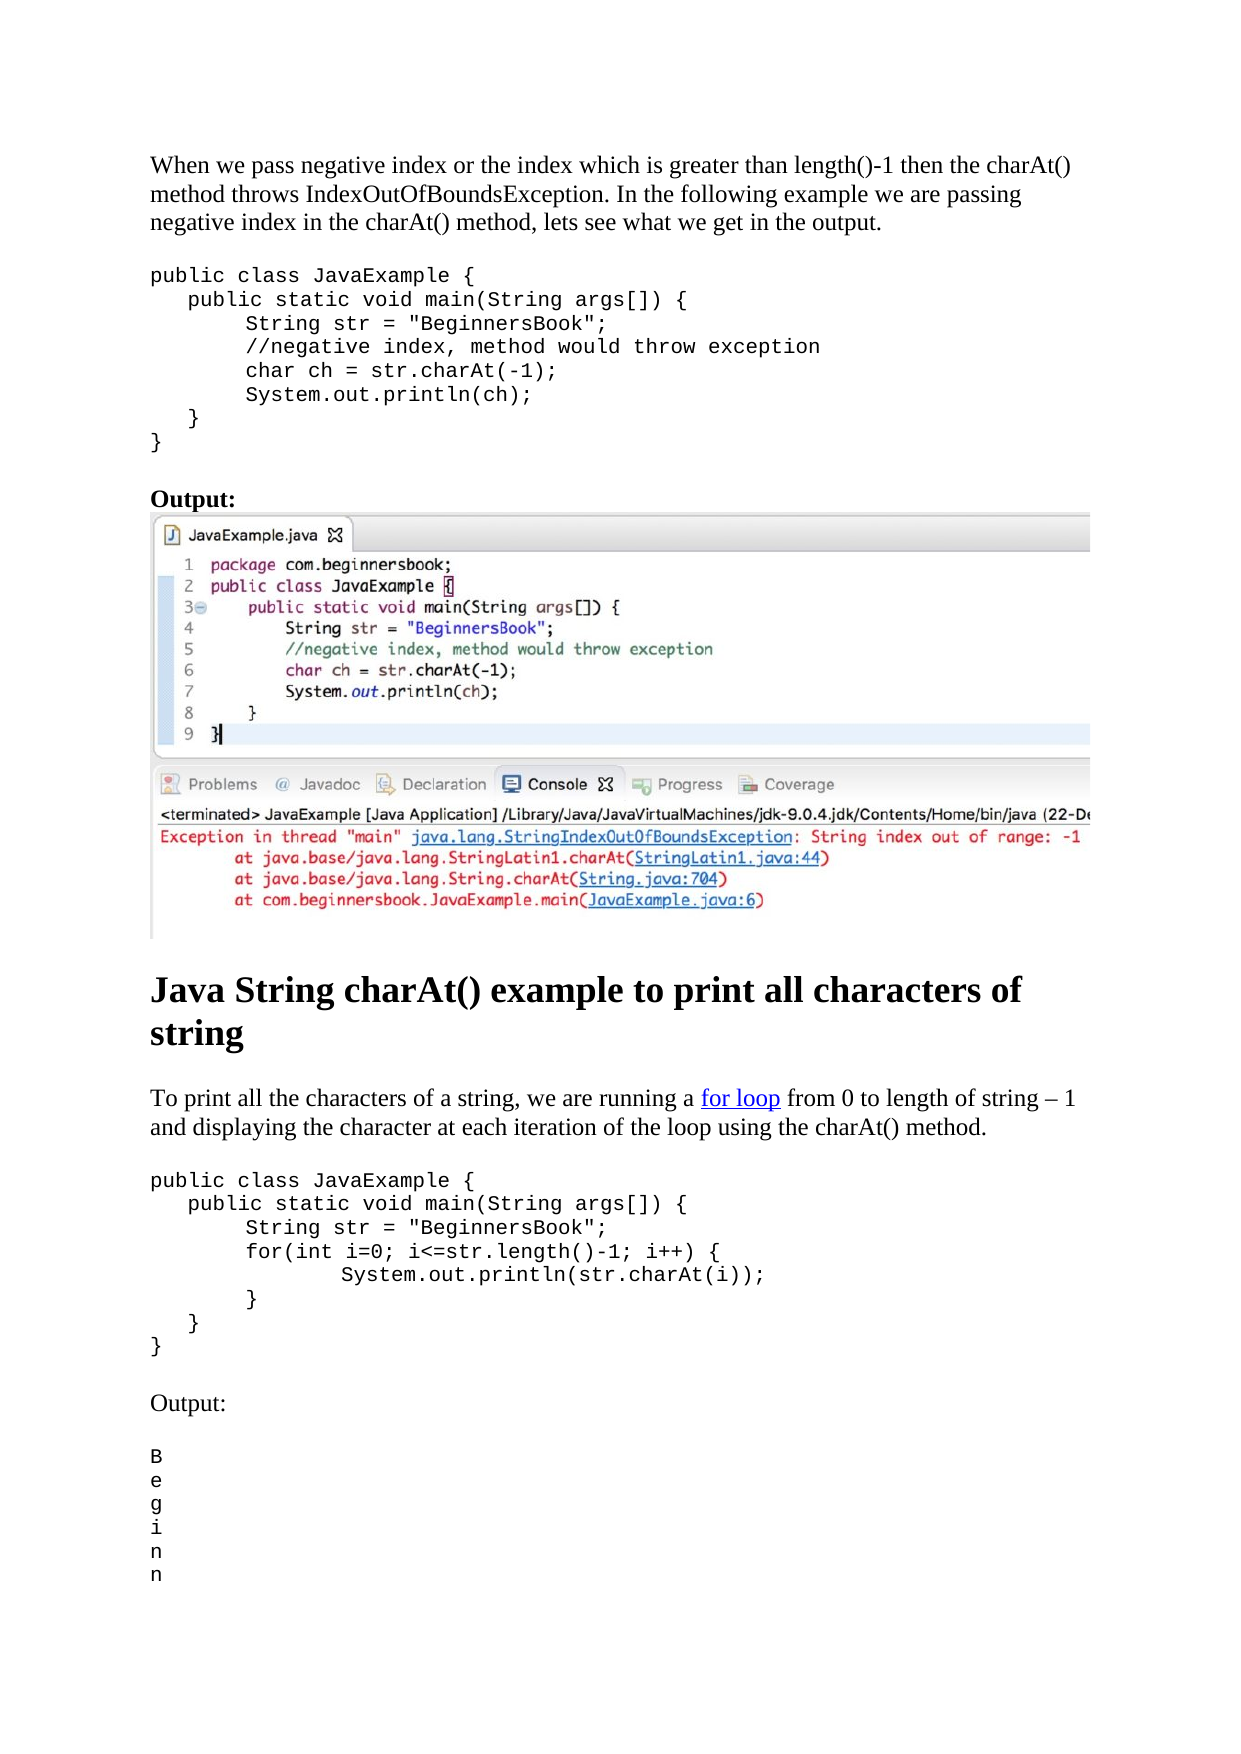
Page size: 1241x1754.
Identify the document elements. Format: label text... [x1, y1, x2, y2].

text i [150, 1517, 1090, 1541]
text String str = "BeginnersBook"; [150, 313, 1090, 336]
picture [150, 512, 1091, 939]
text } [150, 1335, 1090, 1359]
text n [150, 1564, 1090, 1588]
text Output: [150, 1388, 1090, 1417]
text //negative index, method would throw exception [150, 336, 1090, 360]
subtitle Java String charAt() example to print all characters of string [150, 968, 1090, 1054]
text To print all the characters of a string, we are running a for loop from 0 to length of string – 1 and displaying the character at each iteration of the loop using the charAt() method. [150, 1083, 1090, 1141]
text n [150, 1541, 1090, 1564]
text g [150, 1493, 1090, 1517]
text System.out.println(str.charAt(i)); [150, 1264, 1090, 1288]
text Output: [150, 484, 1090, 512]
text public class JavaExample { [150, 1170, 1090, 1193]
text public class JavaExample { [150, 265, 1090, 289]
text char ch = str.charAt(-1); [150, 360, 1090, 384]
text for(int i=0; i<=str.length()-1; i++) { [150, 1241, 1090, 1264]
text public static void main(String args[]) { [150, 289, 1090, 313]
text } [150, 431, 1090, 454]
text } [150, 407, 1090, 431]
text String str = "BeginnersBook"; [150, 1217, 1090, 1241]
text When we pass negative index or the index which is greater than length()-1 then the charAt() method throws IndexOutOfBoundsException. In the following example we are passing negative index in the charAt() method, lets see what we get in the output. [150, 150, 1090, 236]
text B [150, 1446, 1090, 1470]
text } [150, 1312, 1090, 1335]
text public static void main(String args[]) { [150, 1193, 1090, 1217]
text e [150, 1470, 1090, 1493]
text System.out.println(ch); [150, 384, 1090, 407]
text } [150, 1288, 1090, 1312]
